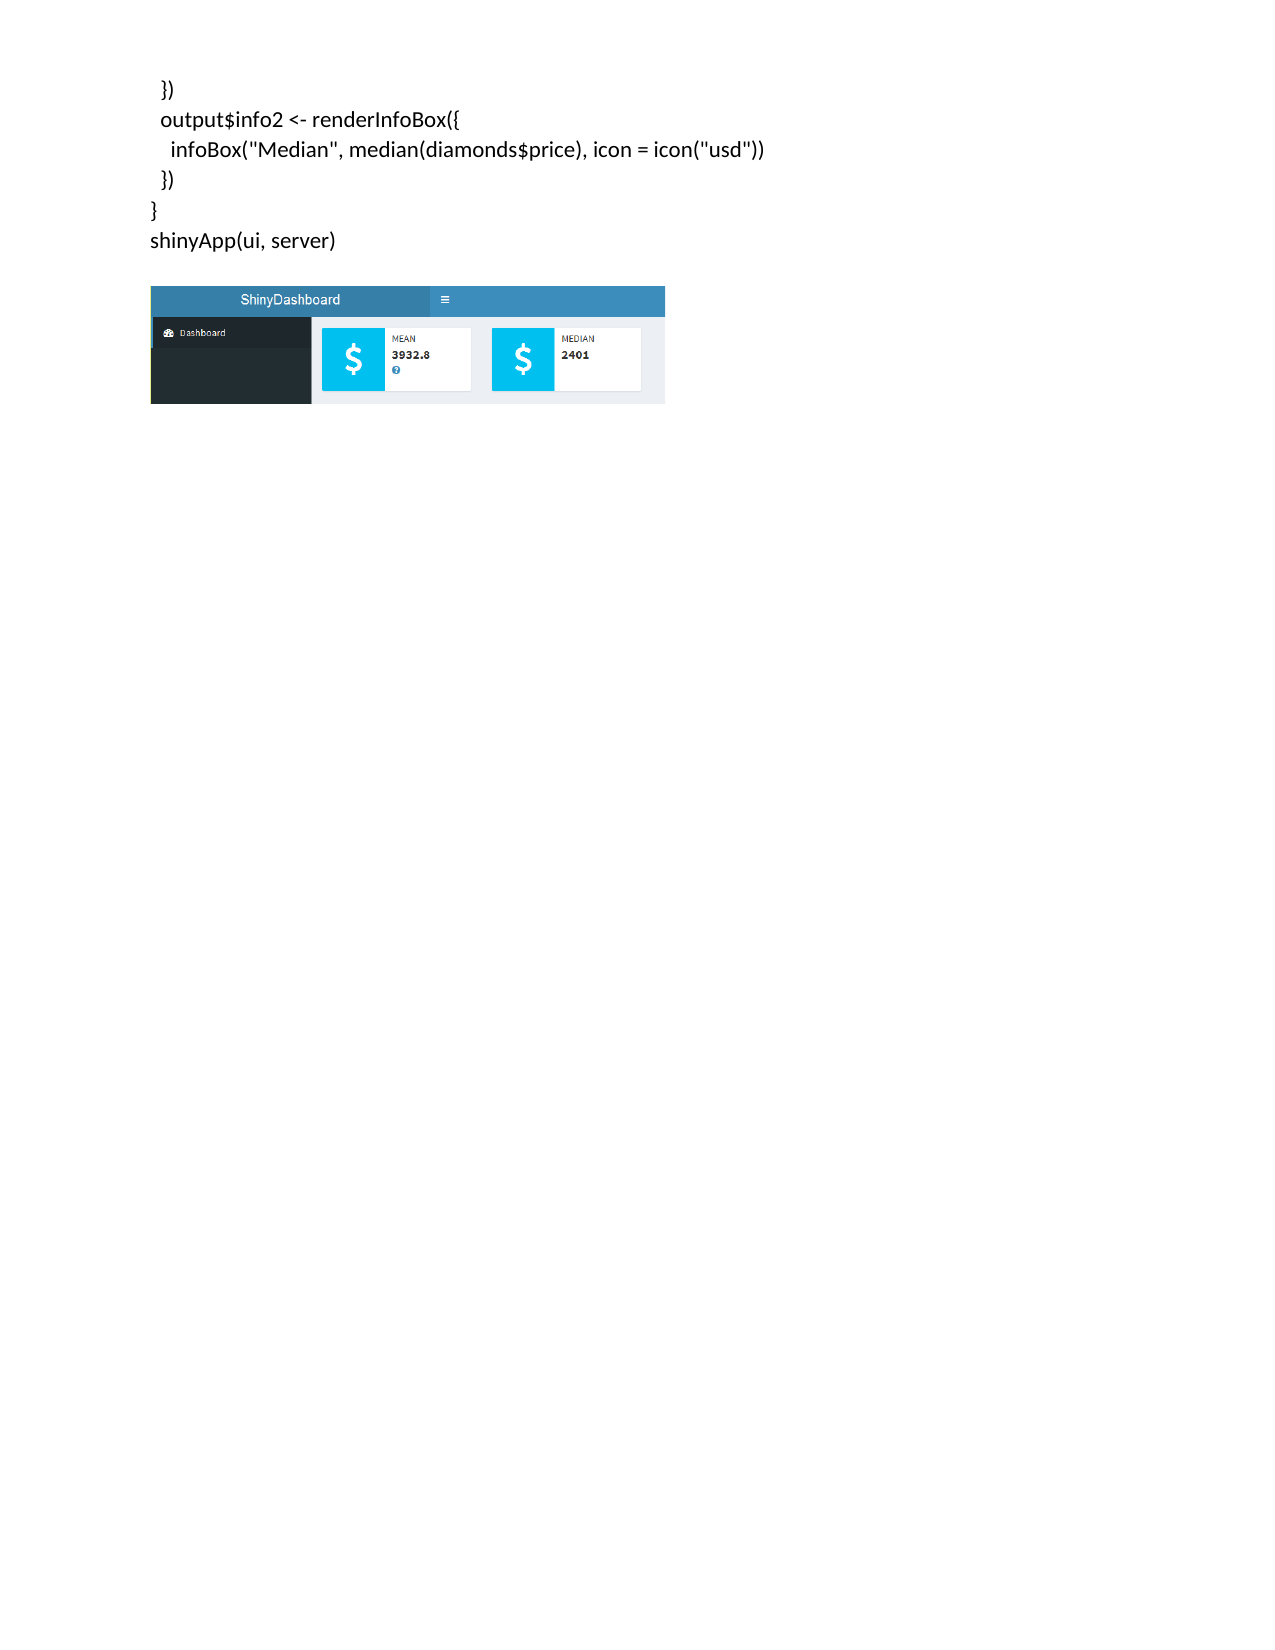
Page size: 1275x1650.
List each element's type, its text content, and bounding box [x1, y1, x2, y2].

text }) [150, 75, 1181, 103]
text }) [150, 166, 1181, 194]
picture [150, 286, 665, 404]
text infoBox("Median", median(diamonds$price), icon = icon("usd")) [150, 135, 1181, 163]
text output$info2 <- renderInfoBox({ [150, 105, 1181, 133]
text shinyApp(ui, server) [150, 226, 1181, 254]
text } [150, 196, 1181, 224]
